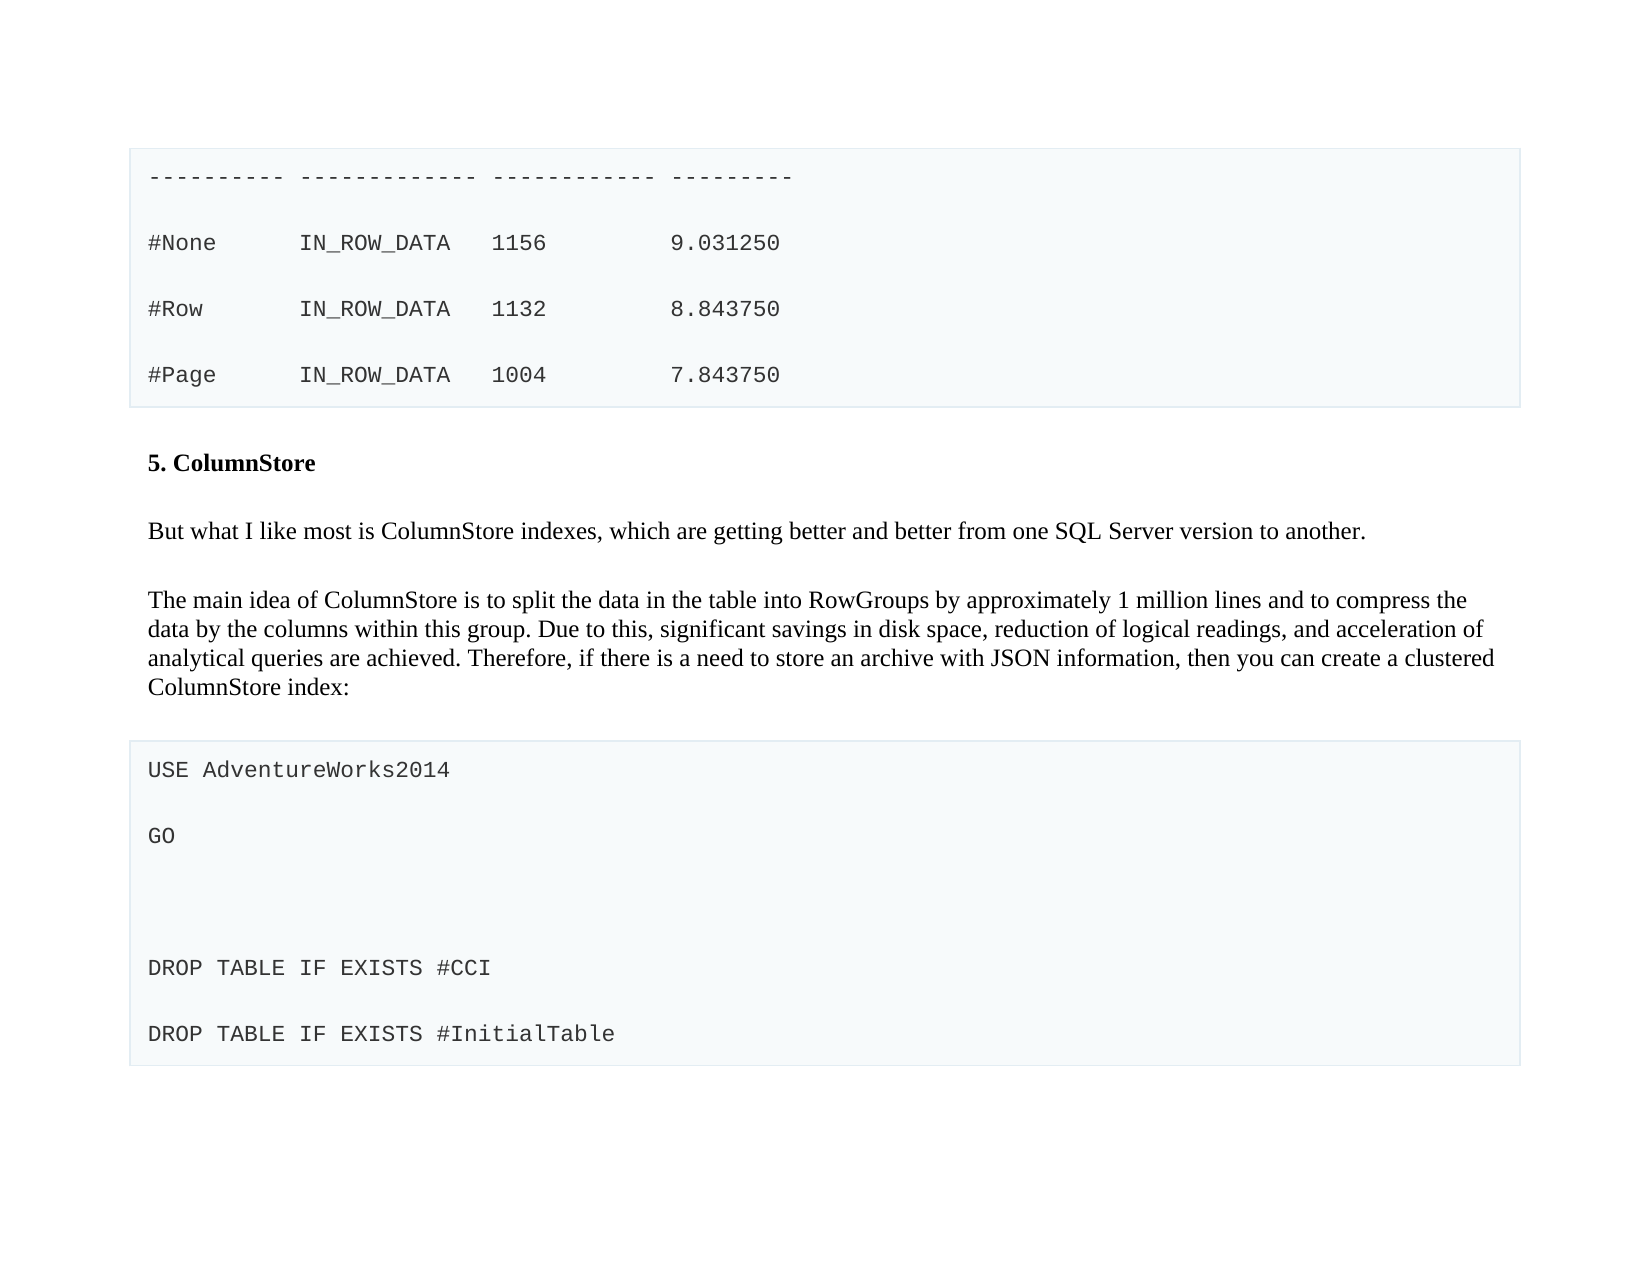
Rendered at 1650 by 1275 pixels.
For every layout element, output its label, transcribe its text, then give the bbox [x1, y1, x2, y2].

text USE AdventureWorks2014 [131, 742, 1519, 784]
text #Page IN_ROW_DATA 1004 7.843750 [131, 345, 1519, 406]
text The main idea of ColumnStore is to split the data in the table into RowGroups by approximately 1 million lines and to compress the data by the columns within this group. Due to this, significant savings in disk space, reduction of logical readings, and acceleration of analytical queries are achieved. Therefore, if there is a need to store an archive with JSON information, then you can create a clustered ColumnStore index: [148, 585, 1502, 700]
text ---------- ------------- ------------ --------- [131, 149, 1519, 192]
text But what I like most is ColumnStore indexes, which are getting better and better from one SQL Server version to another. [148, 517, 1502, 545]
text GO [131, 806, 1519, 850]
text #None IN_ROW_DATA 1156 9.031250 [131, 213, 1519, 258]
text DROP TABLE IF EXISTS #CCI [131, 938, 1519, 982]
text 5. ColumnStore [148, 448, 1502, 477]
text #Row IN_ROW_DATA 1132 8.843750 [131, 279, 1519, 324]
text DROP TABLE IF EXISTS #InitialTable [131, 1004, 1519, 1065]
